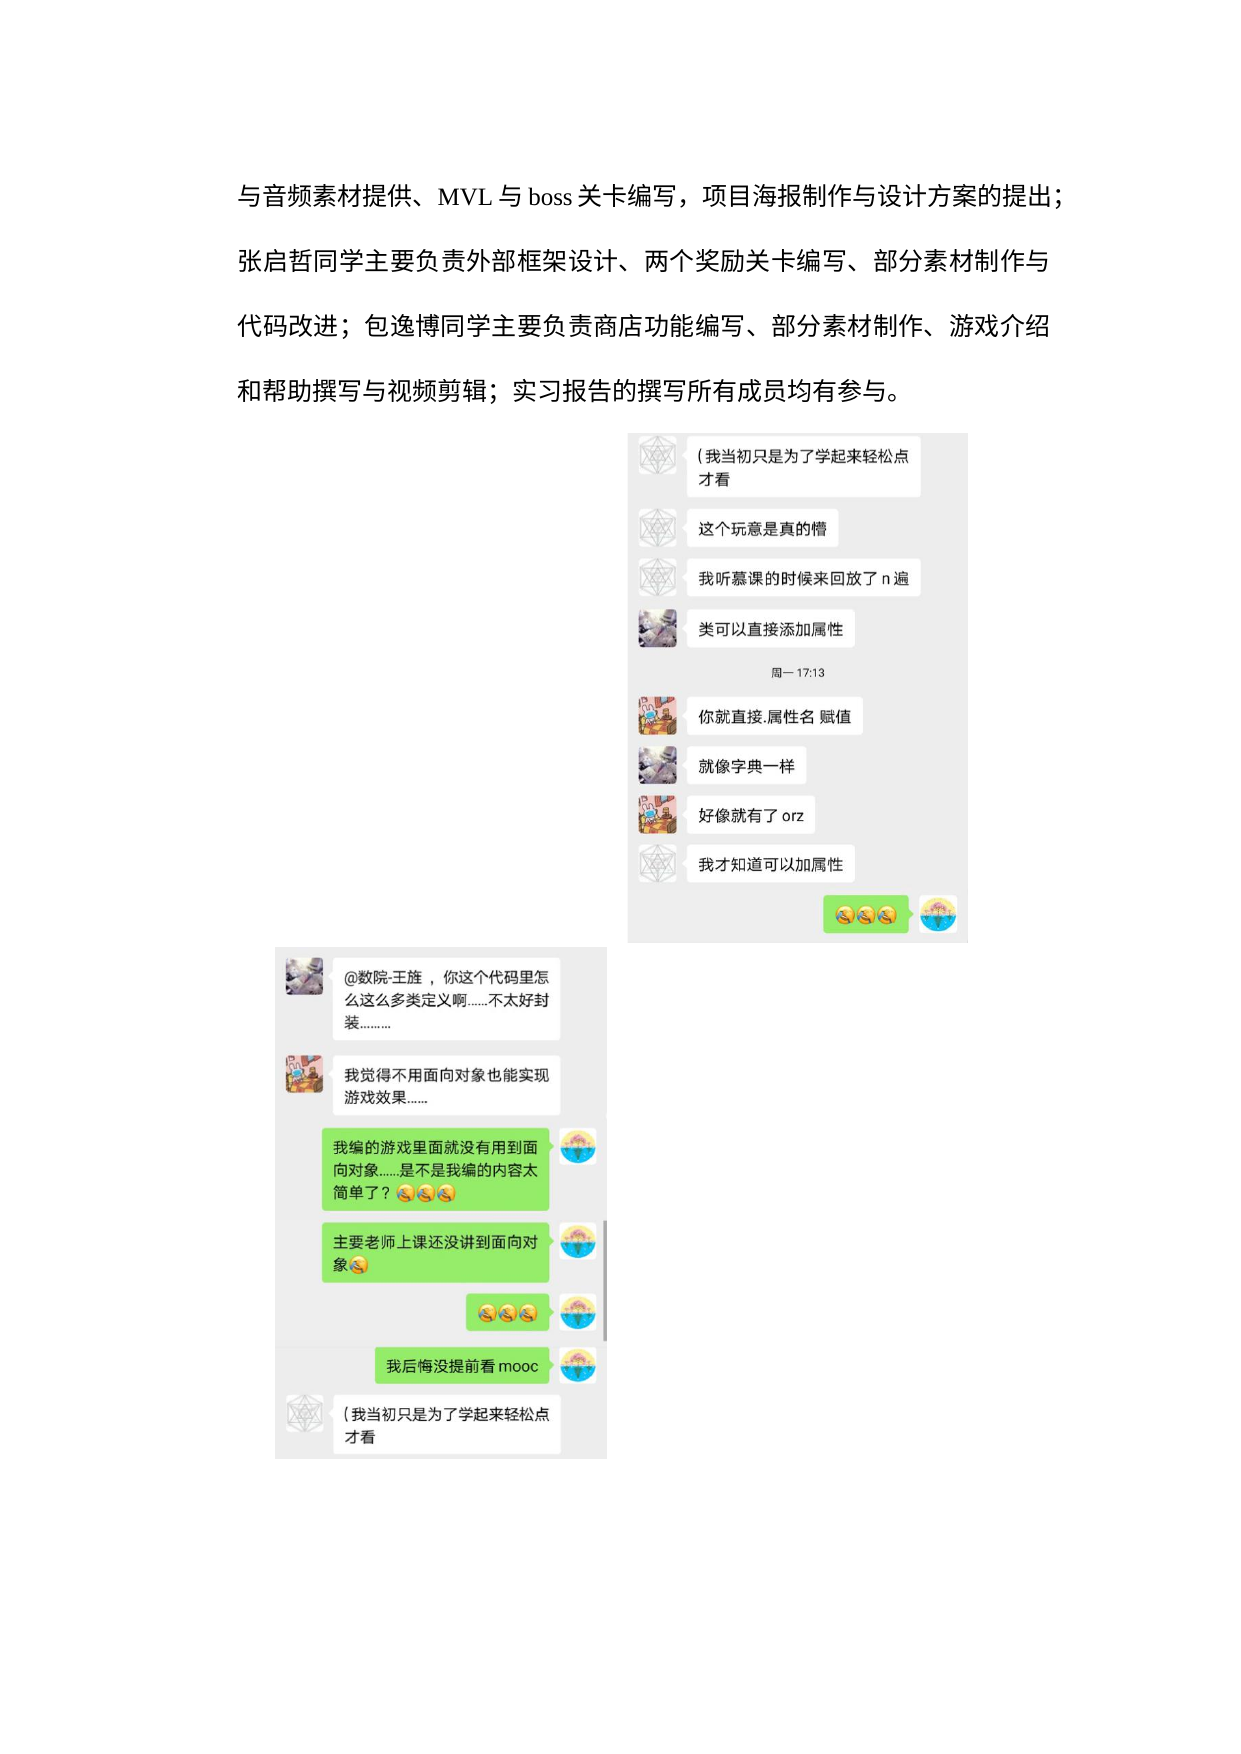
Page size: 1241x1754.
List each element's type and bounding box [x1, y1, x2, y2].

picture [627, 433, 968, 943]
list [237, 162, 1053, 422]
picture [275, 947, 607, 1459]
